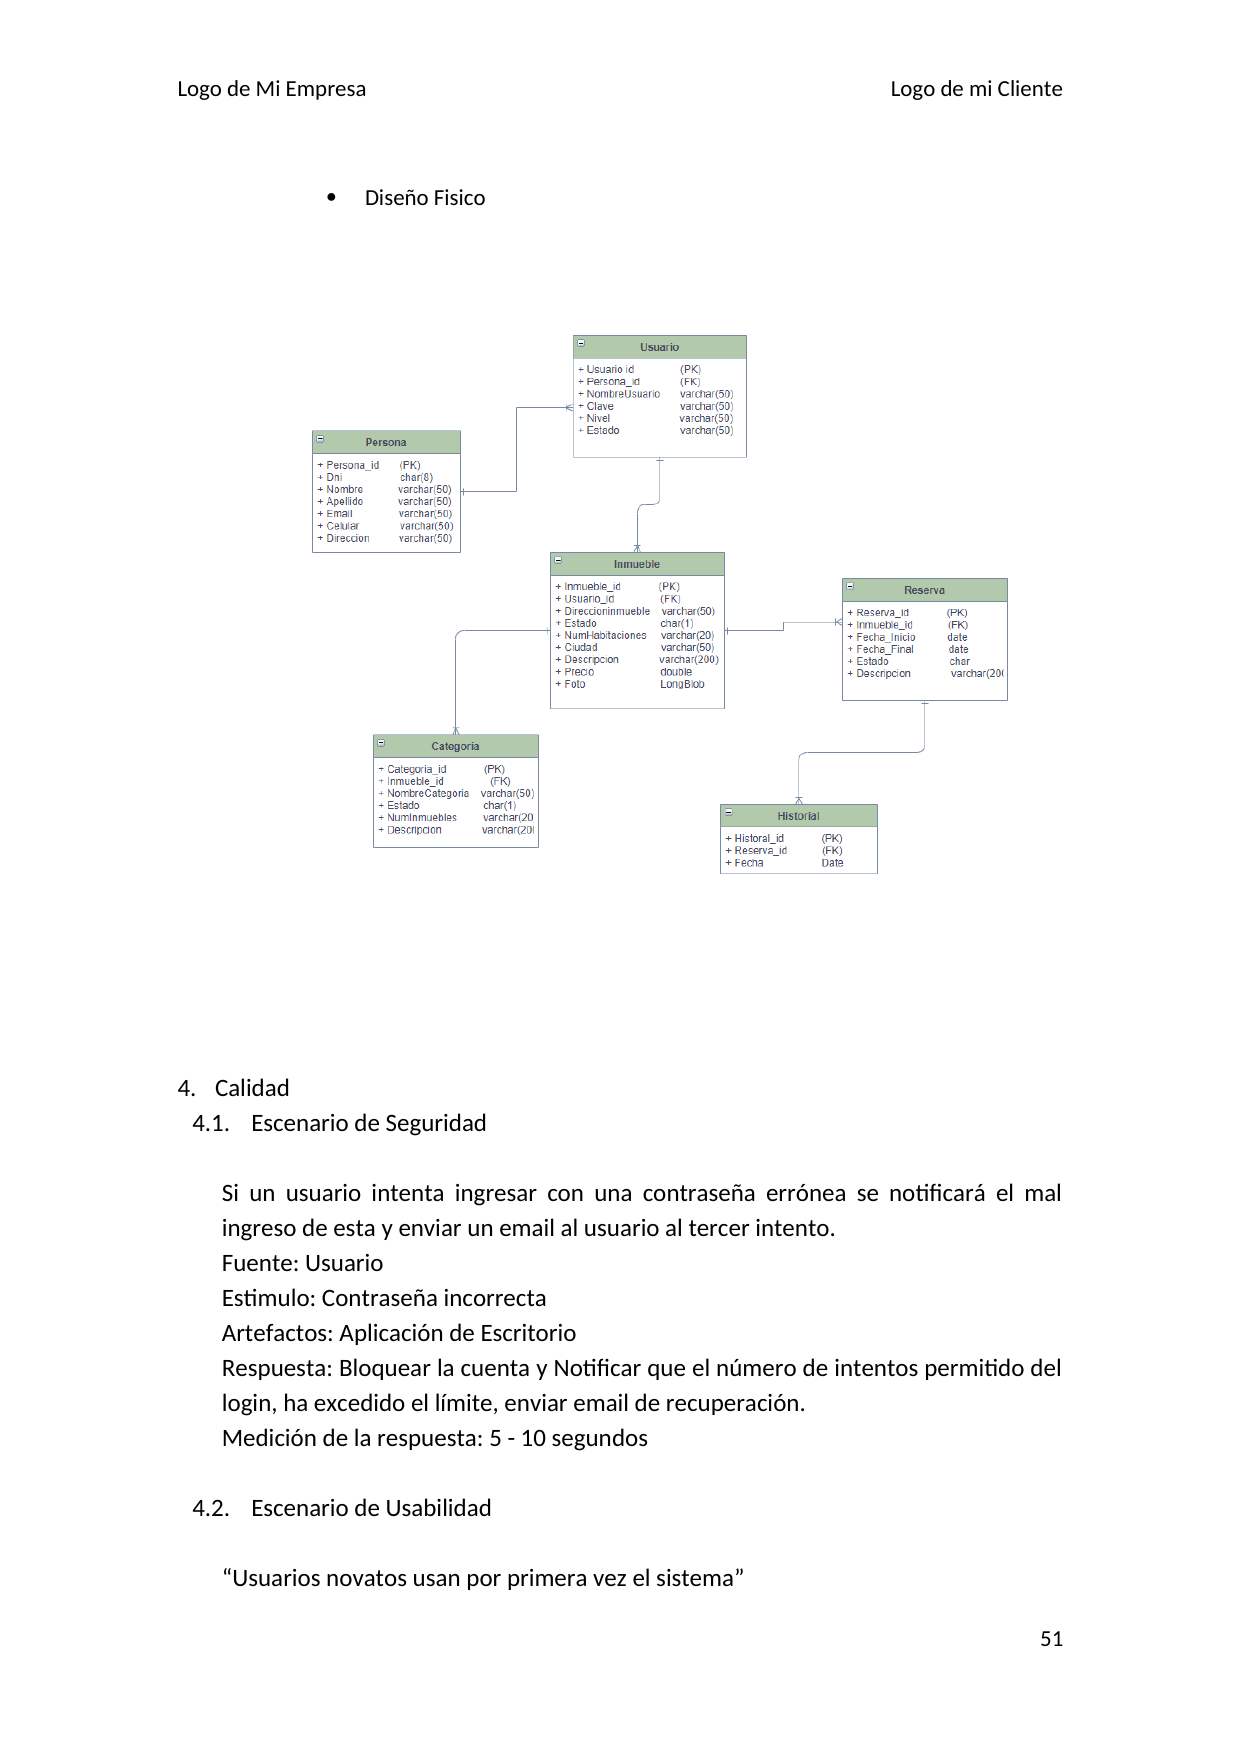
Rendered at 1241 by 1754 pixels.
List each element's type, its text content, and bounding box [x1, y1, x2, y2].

list “Usuarios novatos usan por primera vez el sistema” [222, 1562, 1063, 1592]
list Estimulo: Contraseña incorrecta [222, 1282, 1063, 1312]
picture [236, 279, 1123, 893]
list Diseño Fisico [327, 183, 1063, 211]
list Respuesta: Bloquear la cuenta y Notificar que el número de intentos permitido del login, ha excedido el límite, enviar email de recuperación. [222, 1352, 1063, 1417]
list Medición de la respuesta: 5 - 10 segundos [222, 1422, 1063, 1452]
list Calidad [177, 1072, 1063, 1102]
list Escenario de Seguridad [192, 1107, 1063, 1137]
list Si un usuario intenta ingresar con una contraseña errónea se notificará el mal ingreso de esta y enviar un email al usuario al tercer intento. [222, 1177, 1063, 1242]
list Artefactos: Aplicación de Escritorio [222, 1317, 1063, 1347]
list Escenario de Usabilidad [192, 1492, 1063, 1522]
list Fuente: Usuario [222, 1247, 1063, 1277]
